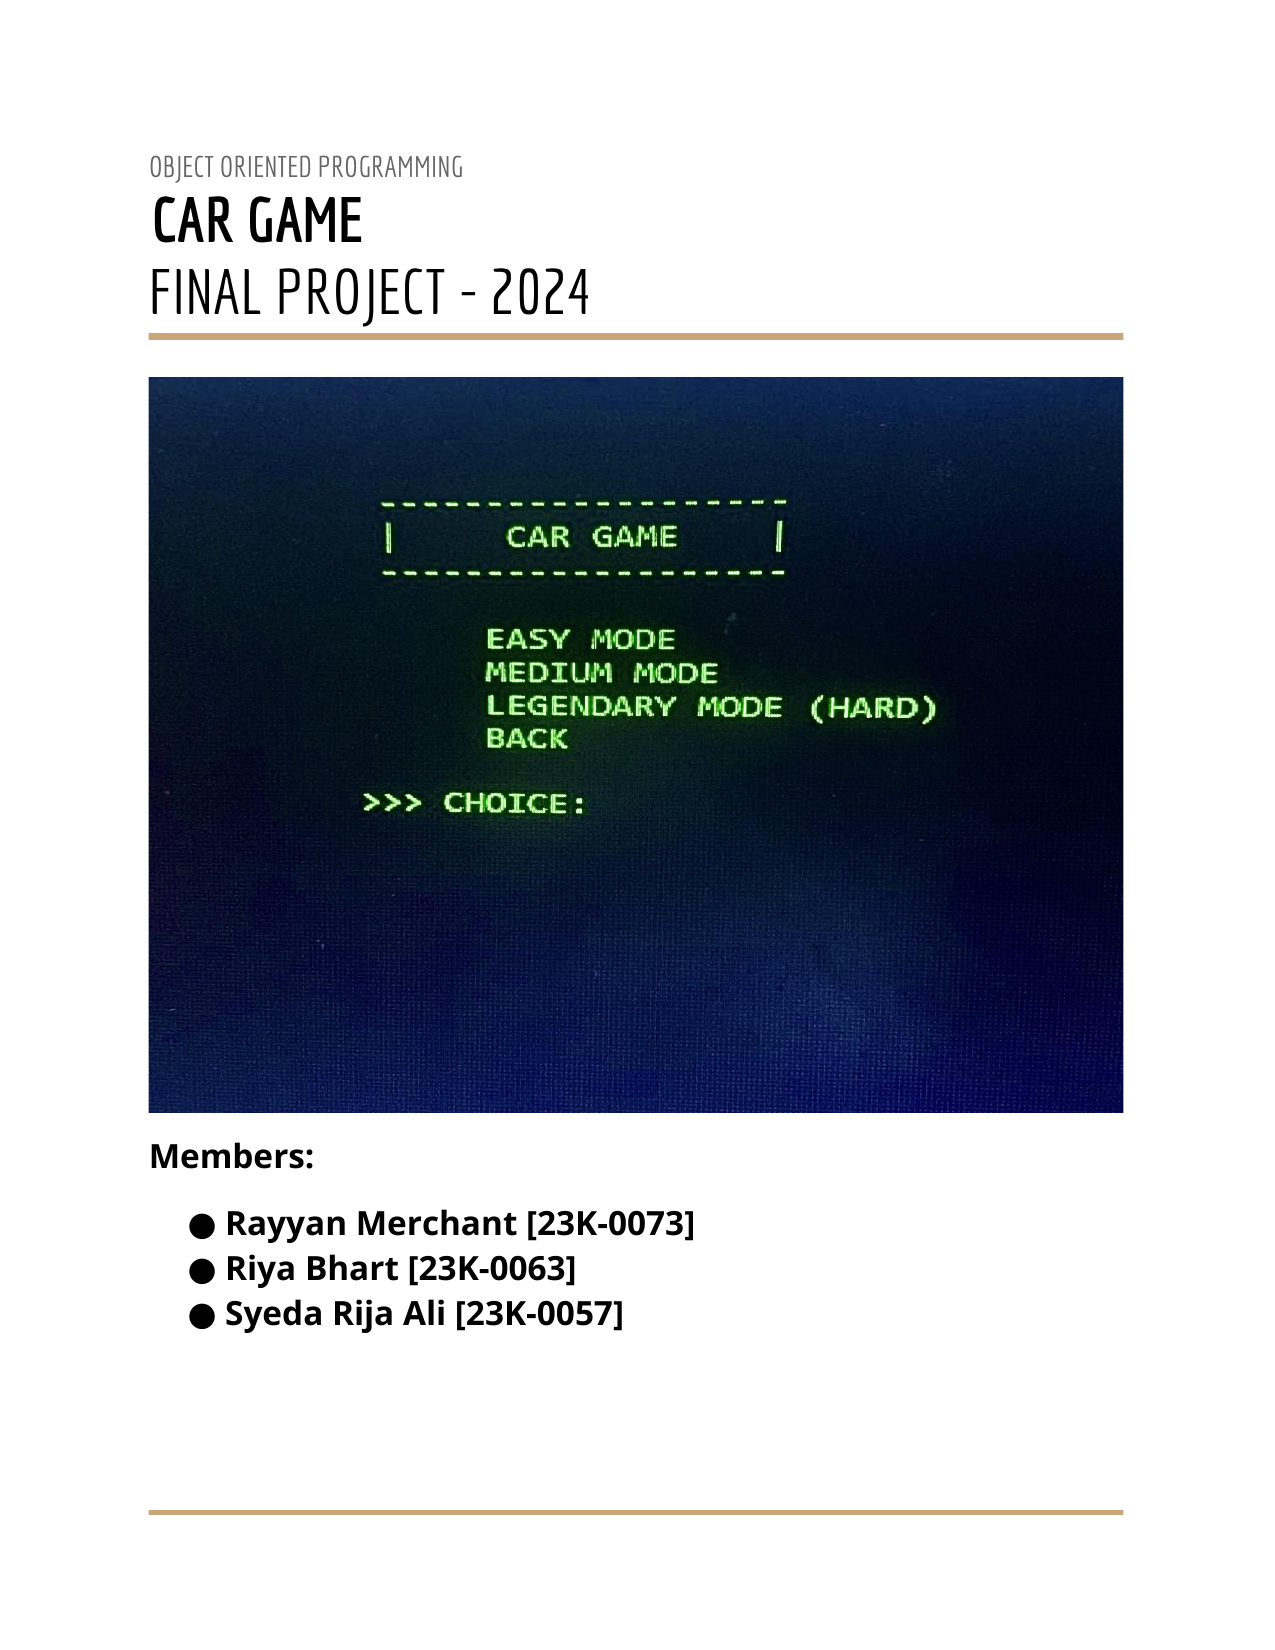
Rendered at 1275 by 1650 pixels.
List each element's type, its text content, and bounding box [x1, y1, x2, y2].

subtitle Syeda Rija Ali [23K-0057] [187, 1290, 1125, 1336]
text OBJECT ORIENTED PROGRAMMING [148, 150, 1125, 183]
subtitle Members: [148, 1133, 1125, 1178]
subtitle Rayyan Merchant [23K-0073] [187, 1199, 1125, 1245]
picture [148, 333, 1124, 340]
title CAR GAME [150, 183, 1125, 255]
subtitle FINAL PROJECT - 2024 [148, 255, 1125, 327]
picture [148, 377, 1124, 1113]
picture [148, 1510, 1124, 1515]
subtitle Riya Bhart [23K-0063] [187, 1245, 1125, 1290]
